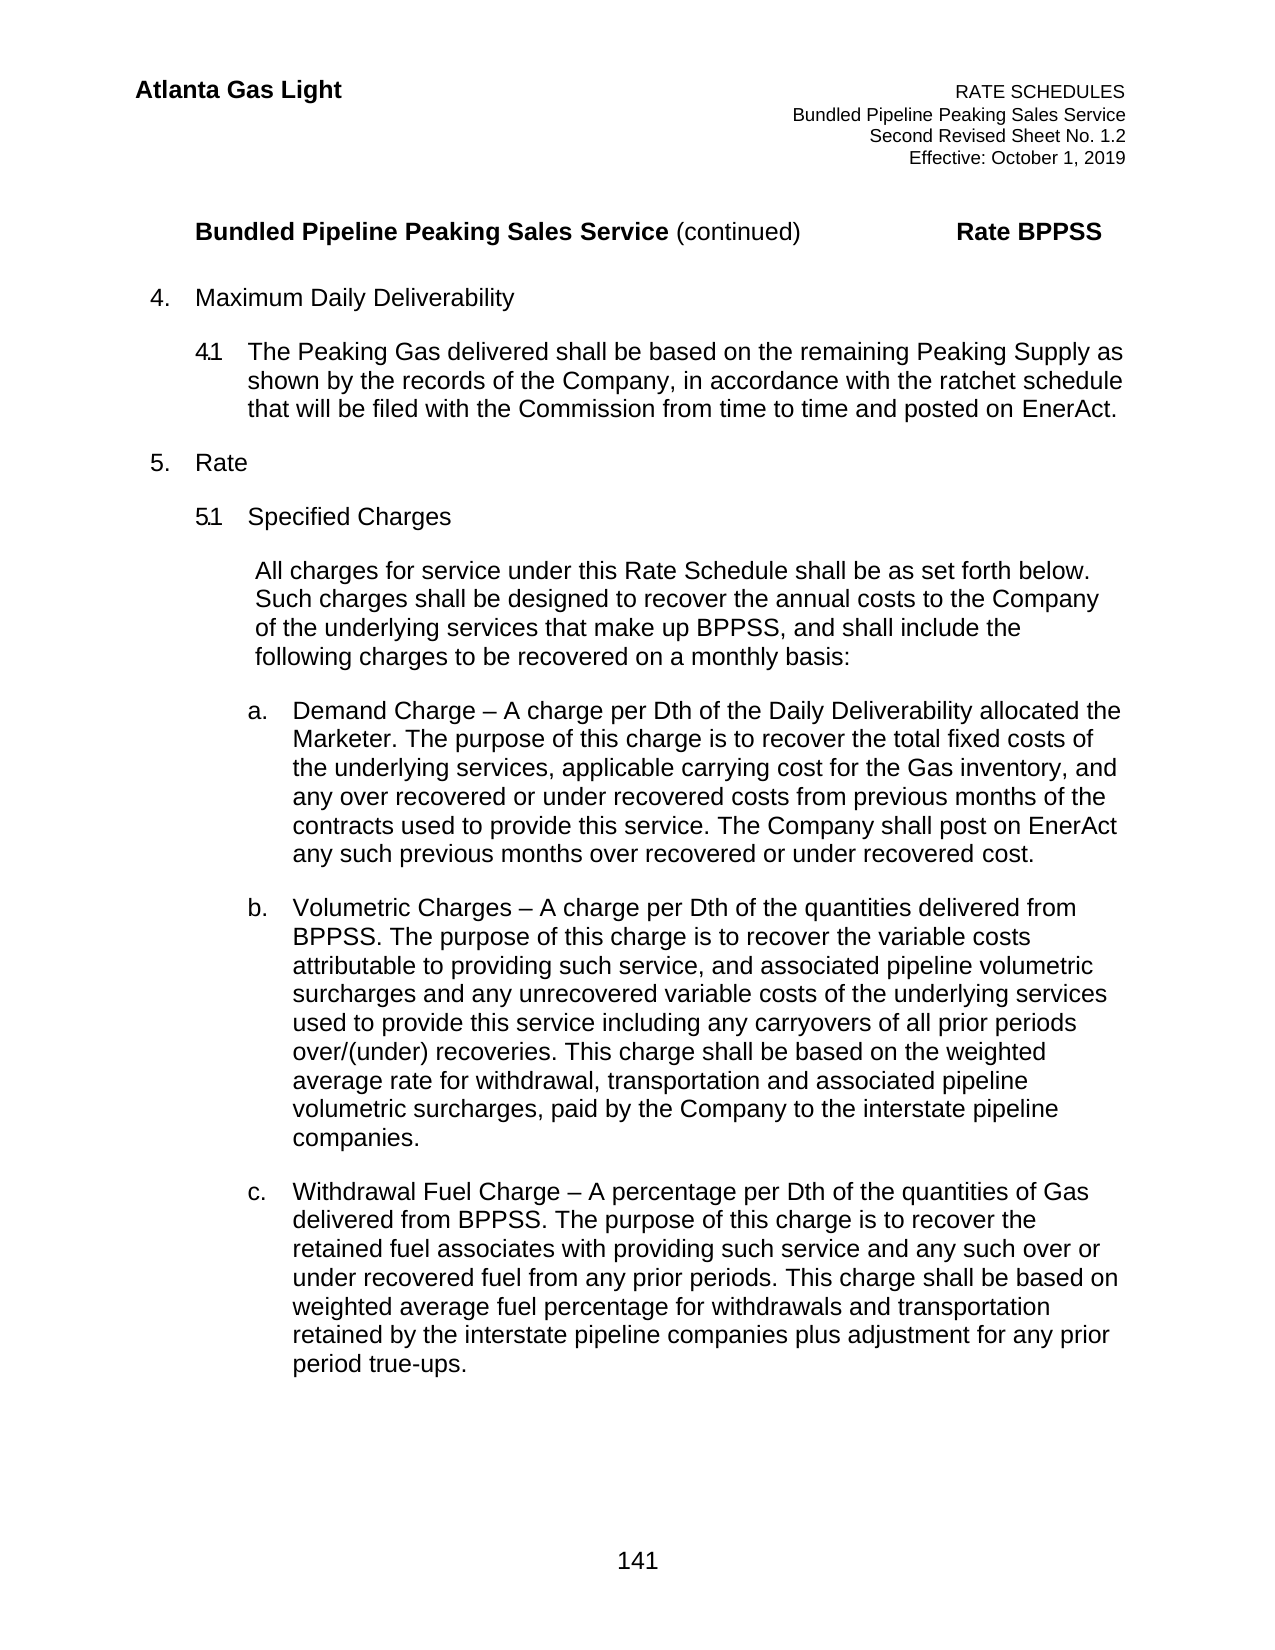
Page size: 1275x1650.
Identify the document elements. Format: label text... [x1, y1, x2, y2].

list Specified Charges [195, 502, 1142, 531]
subtitle Bundled Pipeline Peaking Sales Service (continued) Rate BPPSS [195, 217, 1142, 246]
list Volumetric Charges – A charge per Dth of the quantities delivered from BPPSS. The purpose of this charge is to recover the variable costs attributable to providing such service, and associated pipeline volumetric surcharges and any unrecovered variable costs of the underlying services used to provide this service including any carryovers of all prior periods over/(under) recoveries. This charge shall be based on the weighted average rate for withdrawal, transportation and associated pipeline volumetric surcharges, paid by the Company to the interstate pipeline companies. [247, 893, 1109, 1152]
list The Peaking Gas delivered shall be based on the remaining Peaking Supply as shown by the records of the Company, in accordance with the ratchet schedule that will be filed with the Commission from time to time and posted on EnerAct. [195, 337, 1125, 423]
list Withdrawal Fuel Charge – A percentage per Dth of the quantities of Gas delivered from BPPSS. The purpose of this charge is to recover the retained fuel associates with providing such service and any such over or under recovered fuel from any prior periods. This charge shall be based on weighted average fuel percentage for withdrawals and transportation retained by the interstate pipeline companies plus adjustment for any prior period true-ups. [247, 1177, 1120, 1378]
list Demand Charge – A charge per Dth of the Daily Deliverability allocated the Marketer. The purpose of this charge is to recover the total fixed costs of the underlying services, applicable carrying cost for the Gas inventory, and any over recovered or under recovered costs from previous months of the contracts used to provide this service. The Company shall post on EnerAct any such previous months over recovered or under recovered cost. [247, 696, 1122, 868]
list Maximum Daily Deliverability [150, 283, 1142, 312]
list Rate [150, 448, 1142, 477]
text All charges for service under this Rate Schedule shall be as set forth below. Such charges shall be designed to recover the annual costs to the Company of the underlying services that make up BPPSS, and shall include the following charges to be recovered on a monthly basis: [255, 556, 1102, 671]
